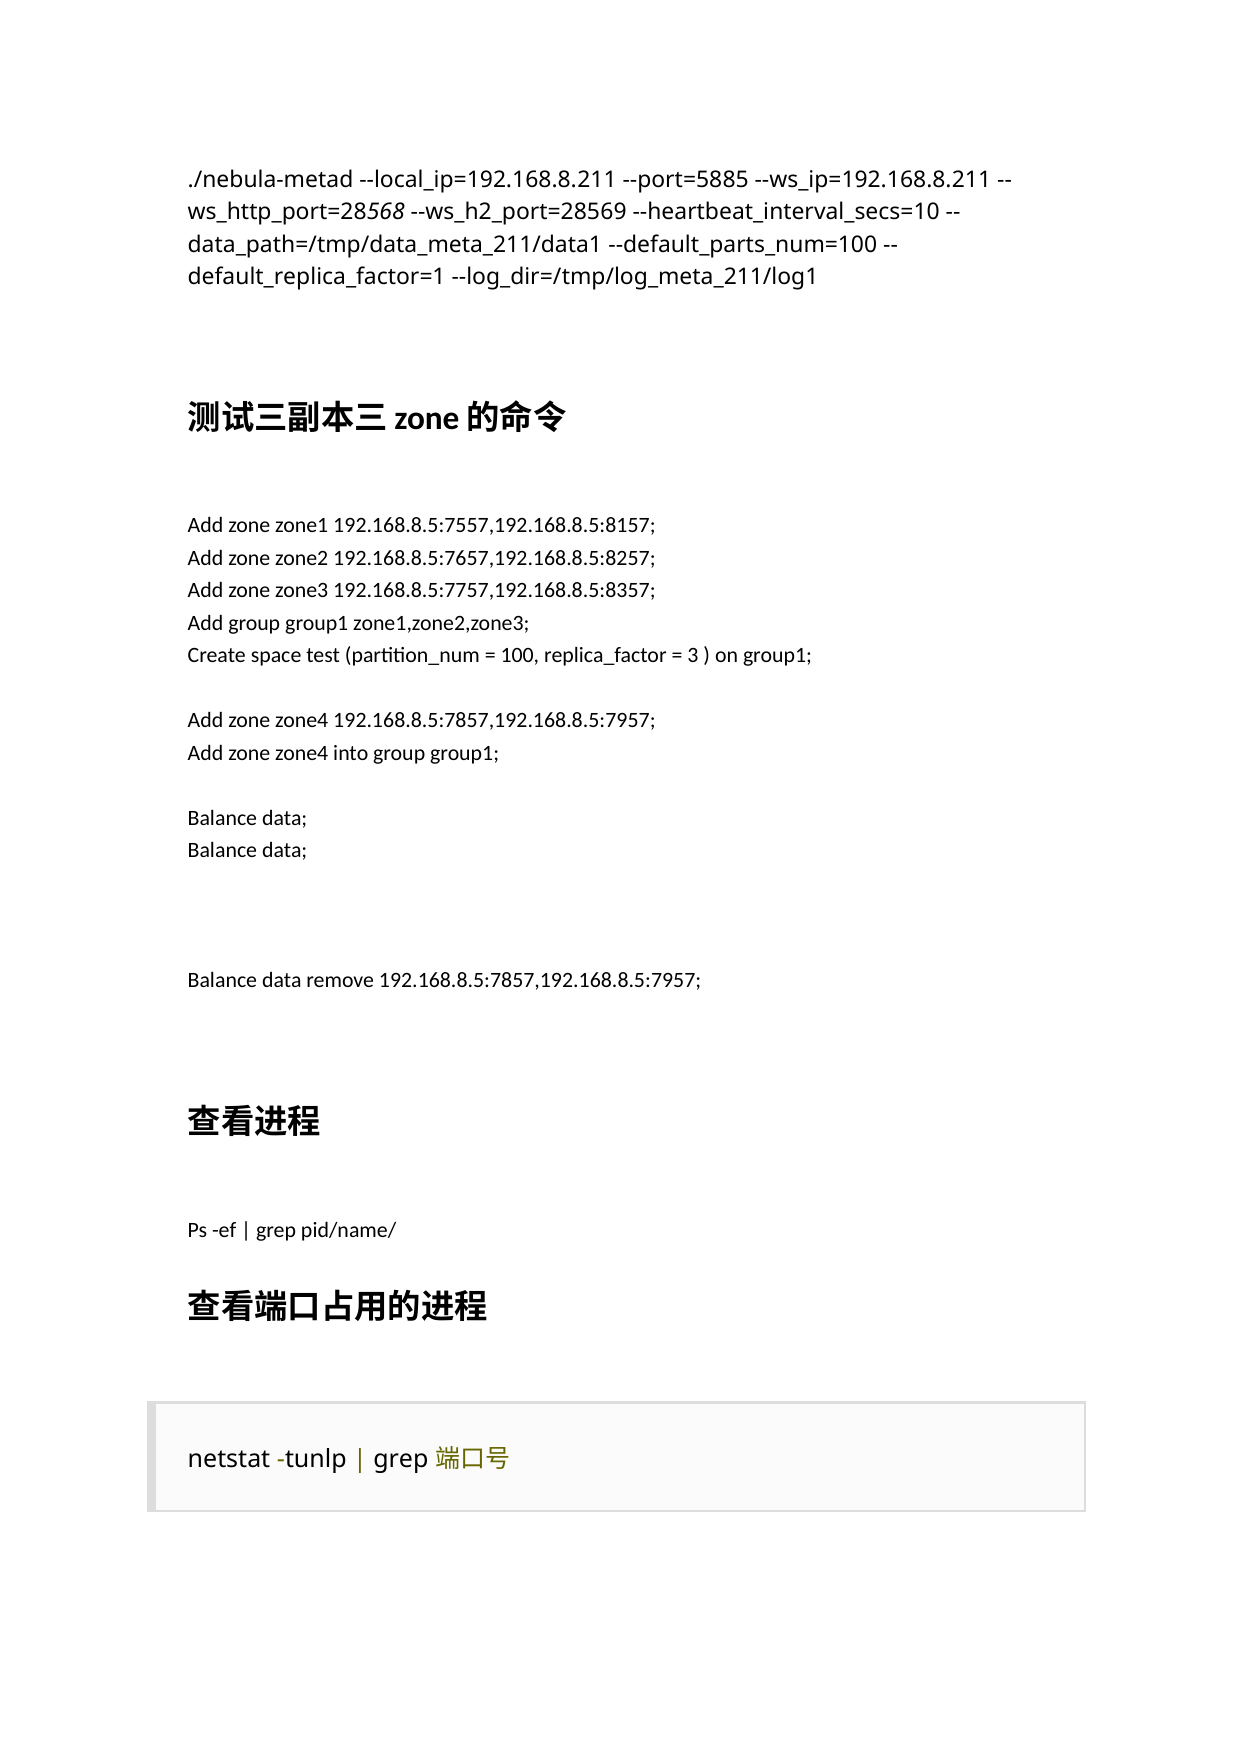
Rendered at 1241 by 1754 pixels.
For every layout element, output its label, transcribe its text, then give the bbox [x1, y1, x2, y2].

text Add zone zone4 192.168.8.5:7857,192.168.8.5:7957; [187, 704, 1053, 736]
text Balance data; [187, 801, 1053, 834]
text Add zone zone2 192.168.8.5:7657,192.168.8.5:8257; [187, 541, 1053, 574]
subtitle 测试三副本三zone的命令 [187, 384, 1053, 449]
text Add zone zone4 into group group1; [187, 736, 1053, 769]
text Add zone zone1 192.168.8.5:7557,192.168.8.5:8157; [187, 509, 1053, 541]
subtitle 查看进程 [187, 1088, 1053, 1153]
text Balance data remove 192.168.8.5:7857,192.168.8.5:7957; [187, 964, 1053, 996]
subtitle 查看端口占用的进程 [187, 1273, 1053, 1338]
text Add zone zone3 192.168.8.5:7757,192.168.8.5:8357; [187, 574, 1053, 606]
text ./nebula-metad --local_ip=192.168.8.211 --port=5885 --ws_ip=192.168.8.211 --ws_http_port=28568 --ws_h2_port=28569 --heartbeat_interval_secs=10 --data_path=/tmp/data_meta_211/data1 --default_parts_num=100 --default_replica_factor=1 --log_dir=/tmp/log_meta_211/log1 [187, 162, 1053, 292]
text Add group group1 zone1,zone2,zone3; [187, 606, 1053, 639]
text Ps -ef | grep pid/name/ [187, 1213, 1053, 1246]
text netstat -tunlp | grep 端口号 [156, 1404, 1084, 1510]
text Balance data; [187, 834, 1053, 866]
text Create space test (partition_num = 100, replica_factor = 3 ) on group1; [187, 639, 1053, 671]
